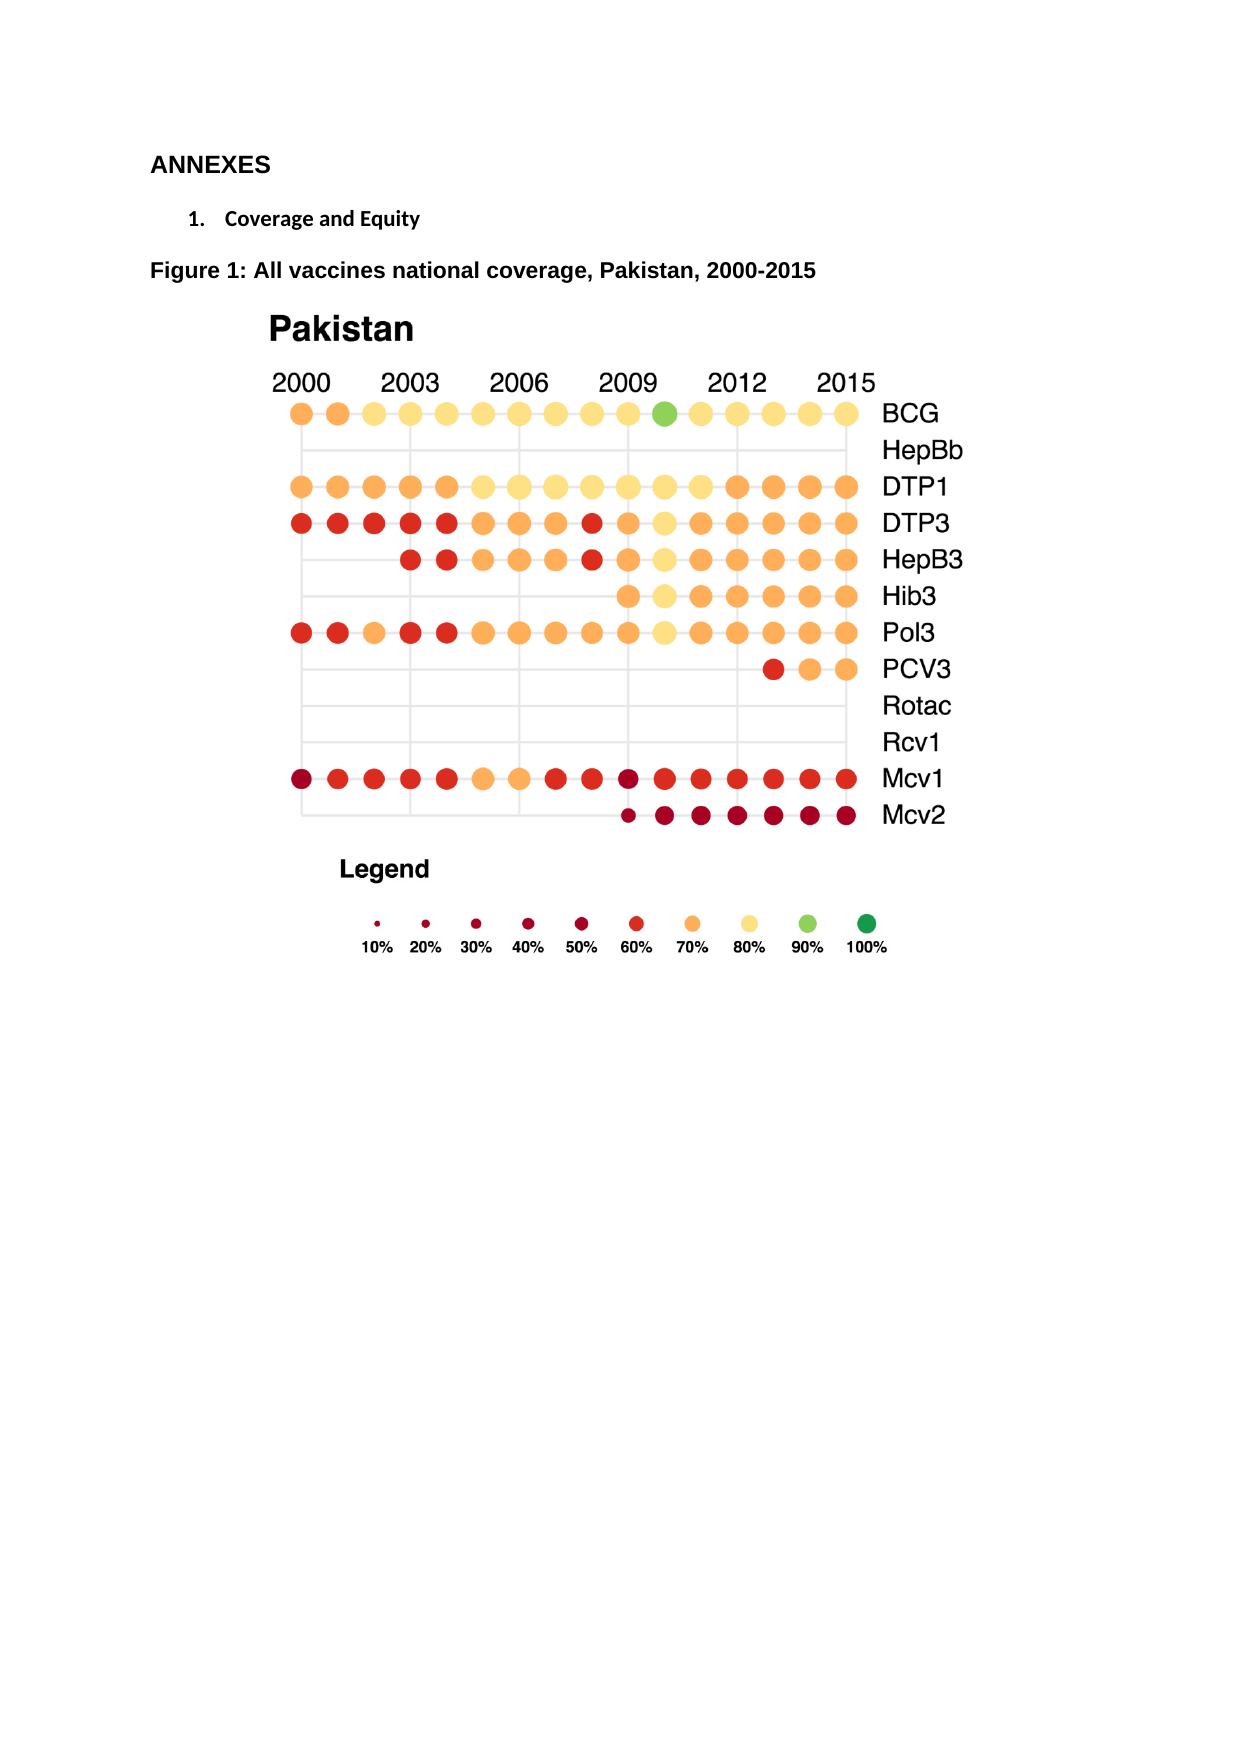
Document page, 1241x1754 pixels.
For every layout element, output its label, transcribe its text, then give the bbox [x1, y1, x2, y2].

list Coverage and Equity [187, 204, 1090, 232]
picture [258, 304, 982, 841]
text ANNEXES [150, 150, 1090, 179]
picture [328, 844, 912, 979]
